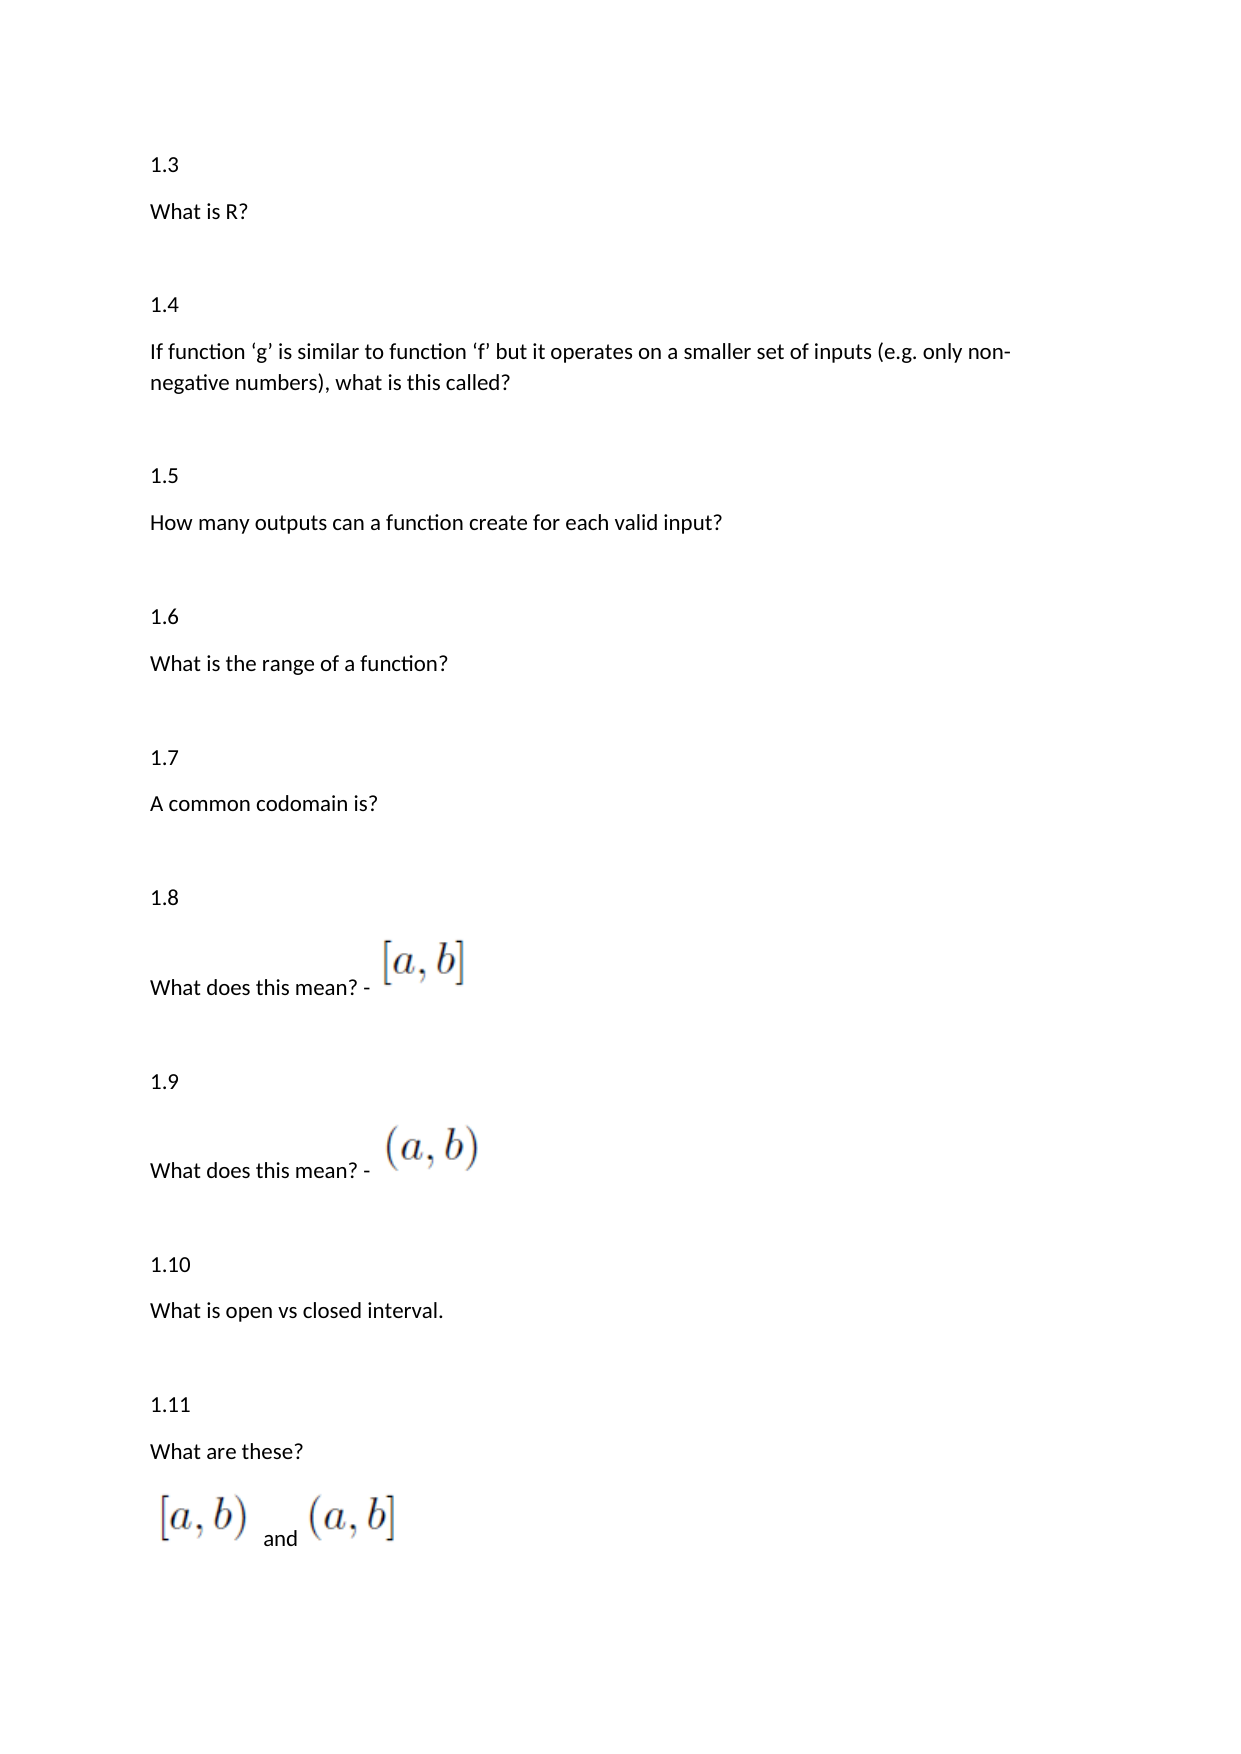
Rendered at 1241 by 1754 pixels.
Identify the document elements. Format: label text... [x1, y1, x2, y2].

text and [150, 1484, 1090, 1552]
picture [303, 1488, 405, 1547]
picture [375, 1114, 489, 1179]
text How many outputs can a function create for each valid input? [150, 508, 1090, 536]
text 1.8 [150, 883, 1090, 911]
text What is open vs closed interval. [150, 1297, 1090, 1324]
text 1.3 [150, 150, 1090, 178]
text 1.10 [150, 1250, 1090, 1278]
text 1.4 [150, 291, 1090, 319]
picture [150, 1484, 258, 1547]
text 1.7 [150, 743, 1090, 771]
text What does this mean? - [150, 1114, 1090, 1184]
text A common codomain is? [150, 789, 1090, 818]
text 1.11 [150, 1390, 1090, 1418]
text What is R? [150, 197, 1090, 225]
text If function ‘g’ is similar to function ‘f’ but it operates on a smaller set of inputs (e.g. only non-negative numbers), what is this called? [150, 337, 1090, 396]
text What are these? [150, 1437, 1090, 1465]
text What does this mean? - [150, 930, 1090, 1002]
picture [375, 930, 476, 996]
text What is the range of a function? [150, 649, 1090, 677]
text 1.5 [150, 461, 1090, 489]
text 1.9 [150, 1067, 1090, 1095]
text 1.6 [150, 602, 1090, 630]
